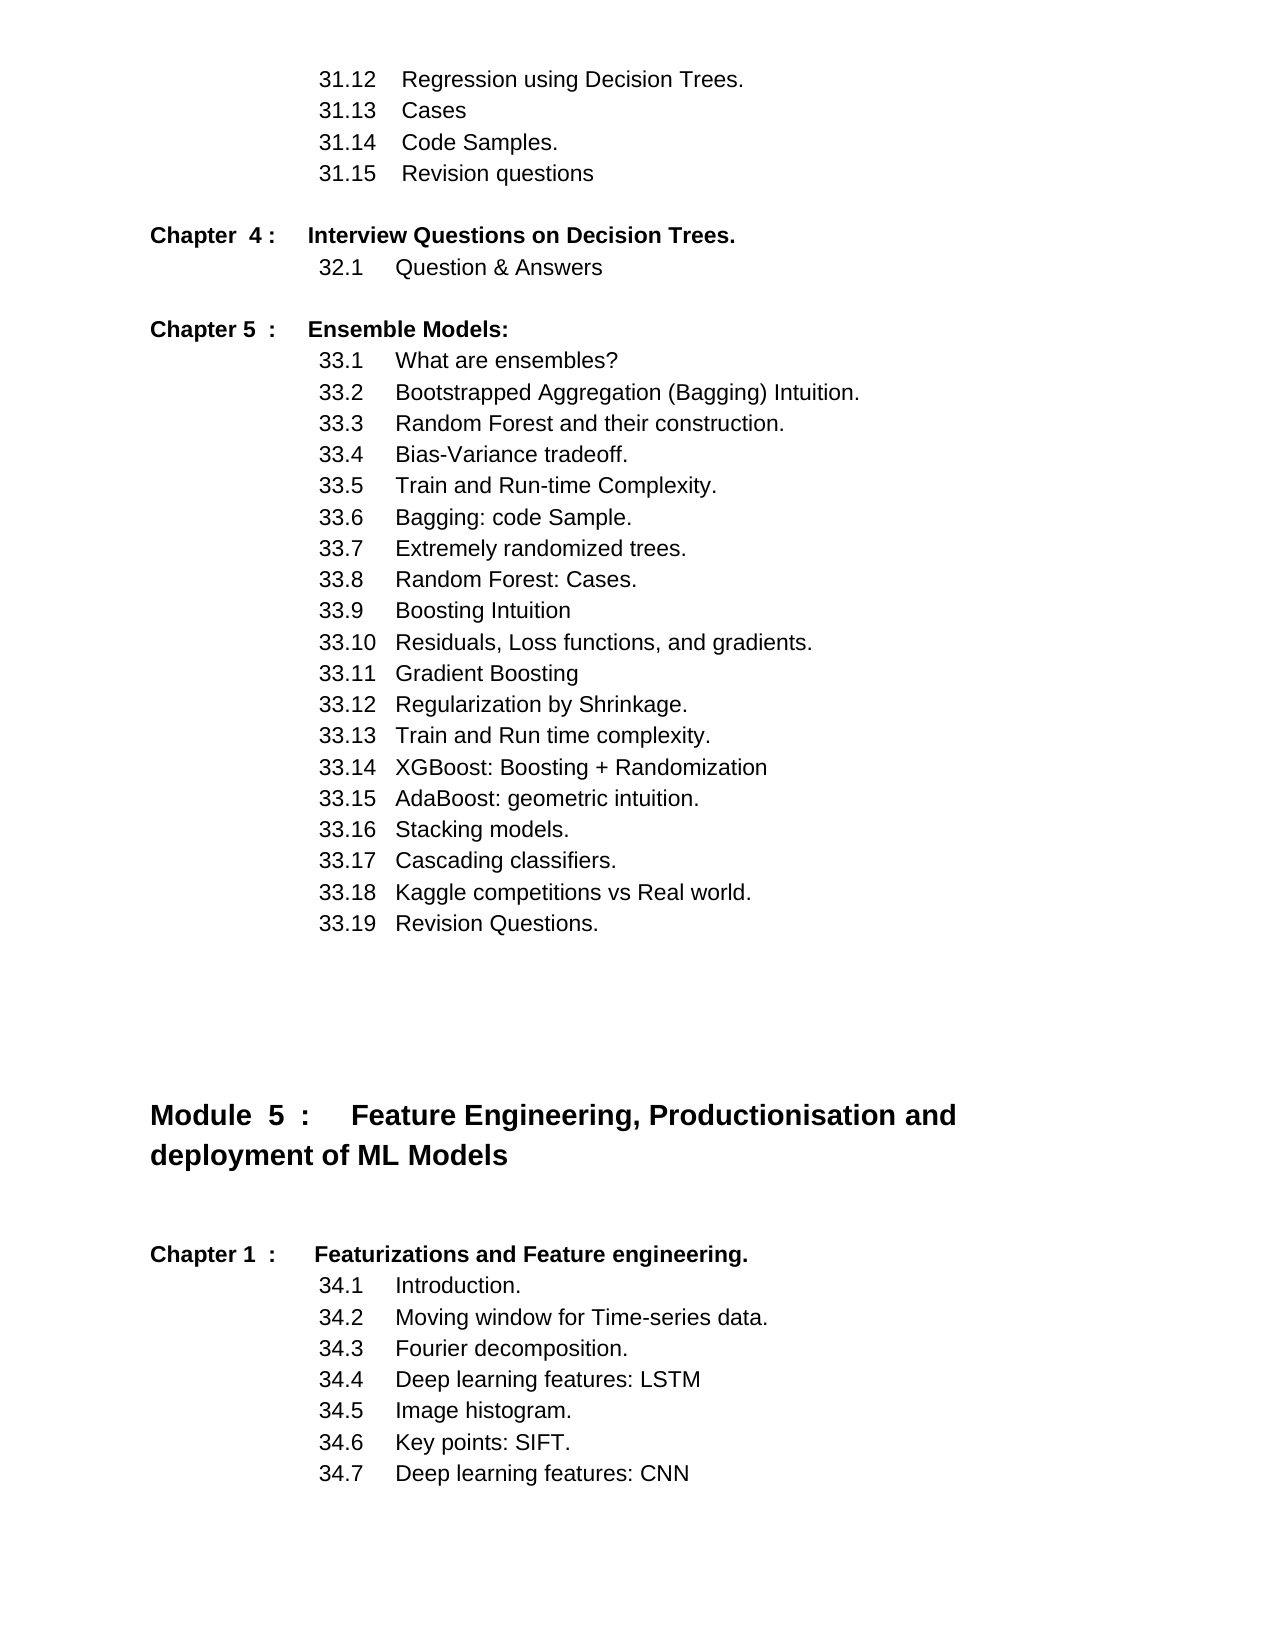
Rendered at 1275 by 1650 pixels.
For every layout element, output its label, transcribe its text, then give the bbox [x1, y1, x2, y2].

list Random Forest: Cases. [319, 566, 1133, 592]
list Bias-Variance tradeoff. [319, 441, 1133, 467]
subtitle Chapter 4 : Interview Questions on Decision Trees. [150, 222, 1133, 248]
list Revision Questions. [319, 910, 1133, 936]
subtitle Chapter 5 : Ensemble Models: [150, 316, 1133, 342]
list Introduction. [319, 1272, 1133, 1298]
list Cases [319, 97, 1133, 123]
list XGBoost: Boosting + Randomization [319, 753, 1133, 780]
list Fourier decomposition. [319, 1335, 1133, 1361]
list AdaBoost: geometric intuition. [319, 785, 1133, 811]
list Kaggle competitions vs Real world. [319, 878, 1133, 905]
list Extremely randomized trees. [319, 535, 1133, 561]
list Boosting Intuition [319, 597, 1133, 624]
list What are ensembles? [319, 347, 1133, 374]
list Train and Run-time Complexity. [319, 472, 1133, 499]
subtitle Module 5 : Feature Engineering, Productionisation and deployment of ML Models [150, 1098, 957, 1172]
list Random Forest and their construction. [319, 410, 1133, 436]
list Regression using Decision Trees. [319, 66, 1133, 92]
list Train and Run time complexity. [319, 722, 1133, 749]
list Cascading classifiers. [319, 847, 1133, 874]
list Bootstrapped Aggregation (Bagging) Intuition. [319, 378, 1133, 405]
text 32.1 Question & Answers [319, 253, 1133, 280]
list Stacking models. [319, 816, 1133, 842]
subtitle Chapter 1 : Featurizations and Feature engineering. [150, 1241, 1133, 1267]
list Residuals, Loss functions, and gradients. [319, 628, 1133, 655]
list Deep learning features: CNN [319, 1460, 1133, 1486]
list Image histogram. [319, 1397, 1133, 1423]
list Gradient Boosting [319, 660, 1133, 686]
list Bagging: code Sample. [319, 503, 1133, 530]
list Revision questions [319, 160, 1133, 186]
list Deep learning features: LSTM [319, 1366, 1133, 1392]
list Code Samples. [319, 128, 1133, 155]
list Regularization by Shrinkage. [319, 691, 1133, 717]
list Moving window for Time-series data. [319, 1303, 1133, 1330]
list Key points: SIFT. [319, 1428, 1133, 1455]
